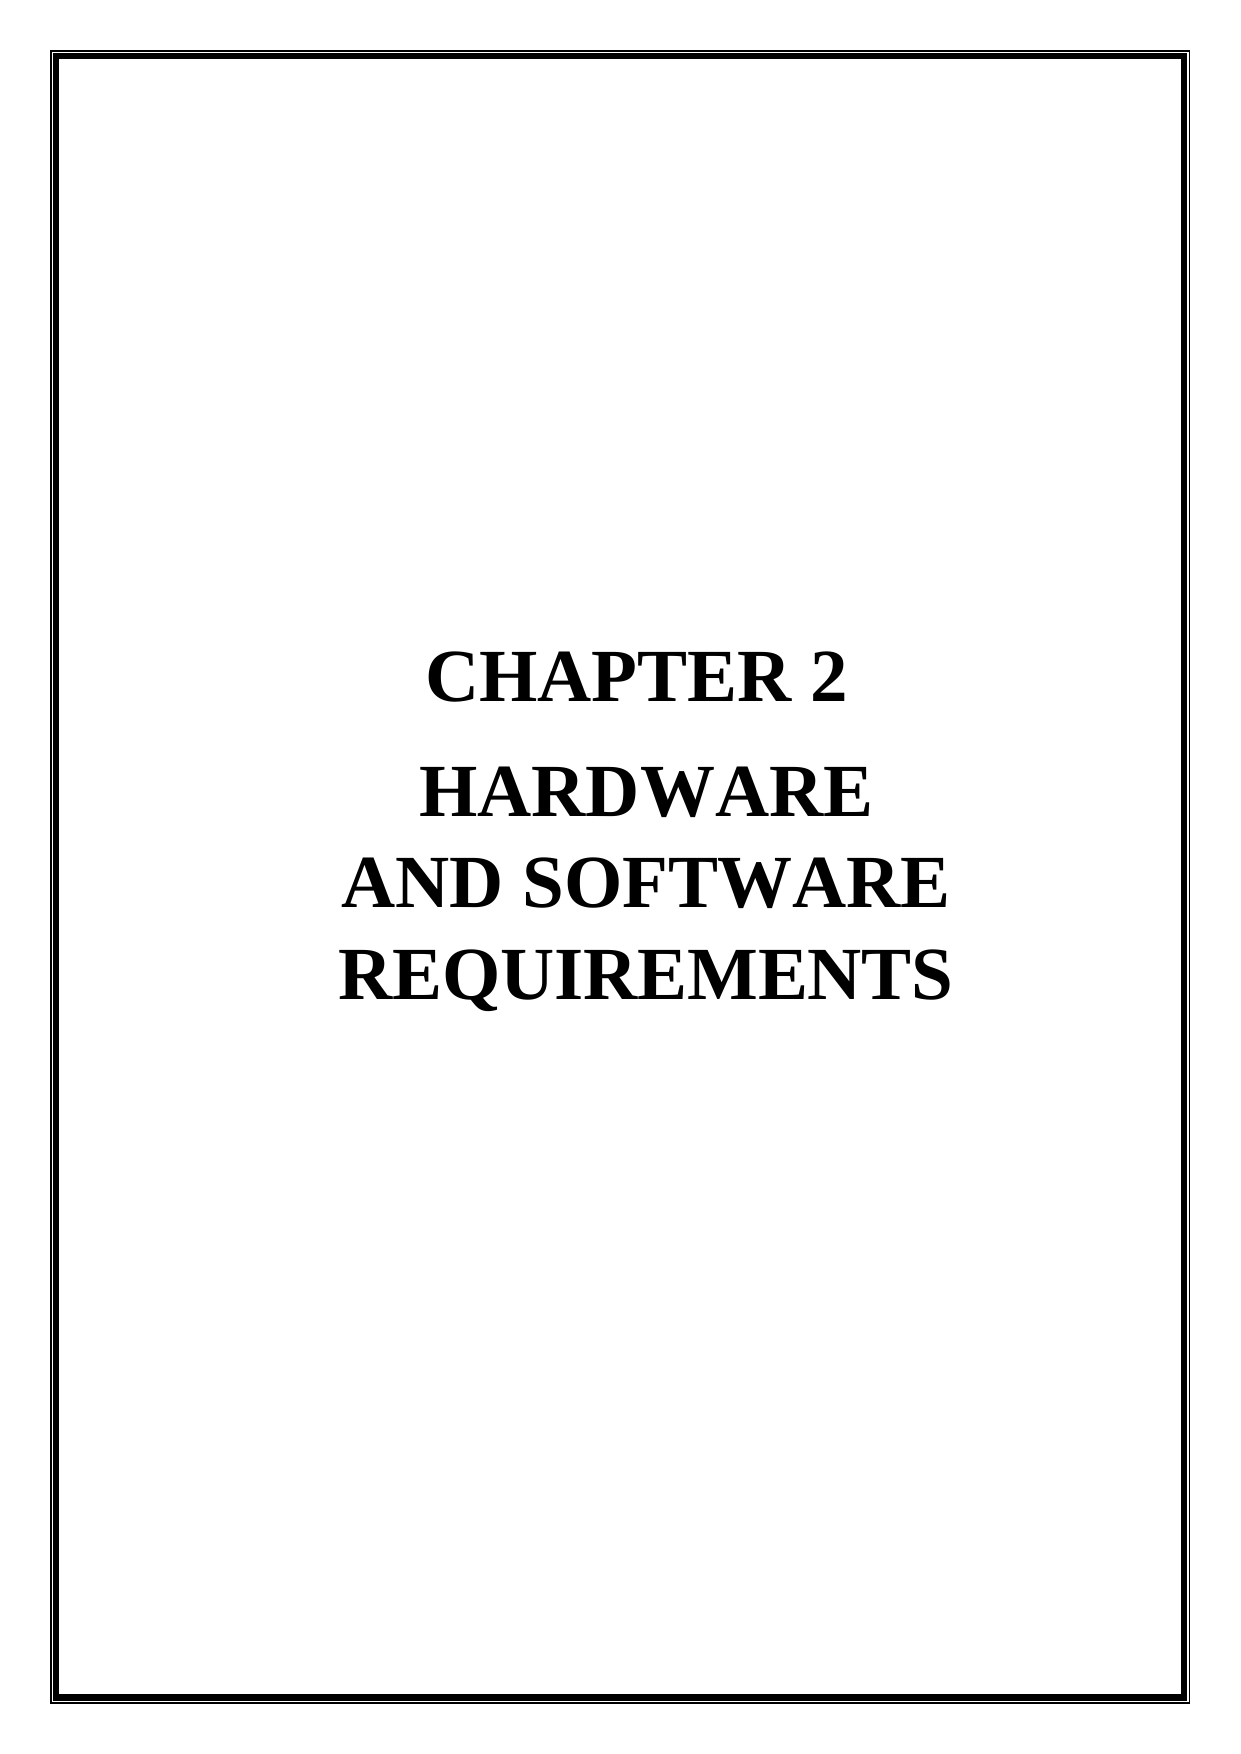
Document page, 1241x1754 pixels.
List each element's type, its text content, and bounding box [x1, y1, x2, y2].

text HARDWARE AND SOFTWARE REQUIREMENTS [328, 746, 964, 1015]
subtitle CHAPTER 2 [132, 631, 1142, 717]
